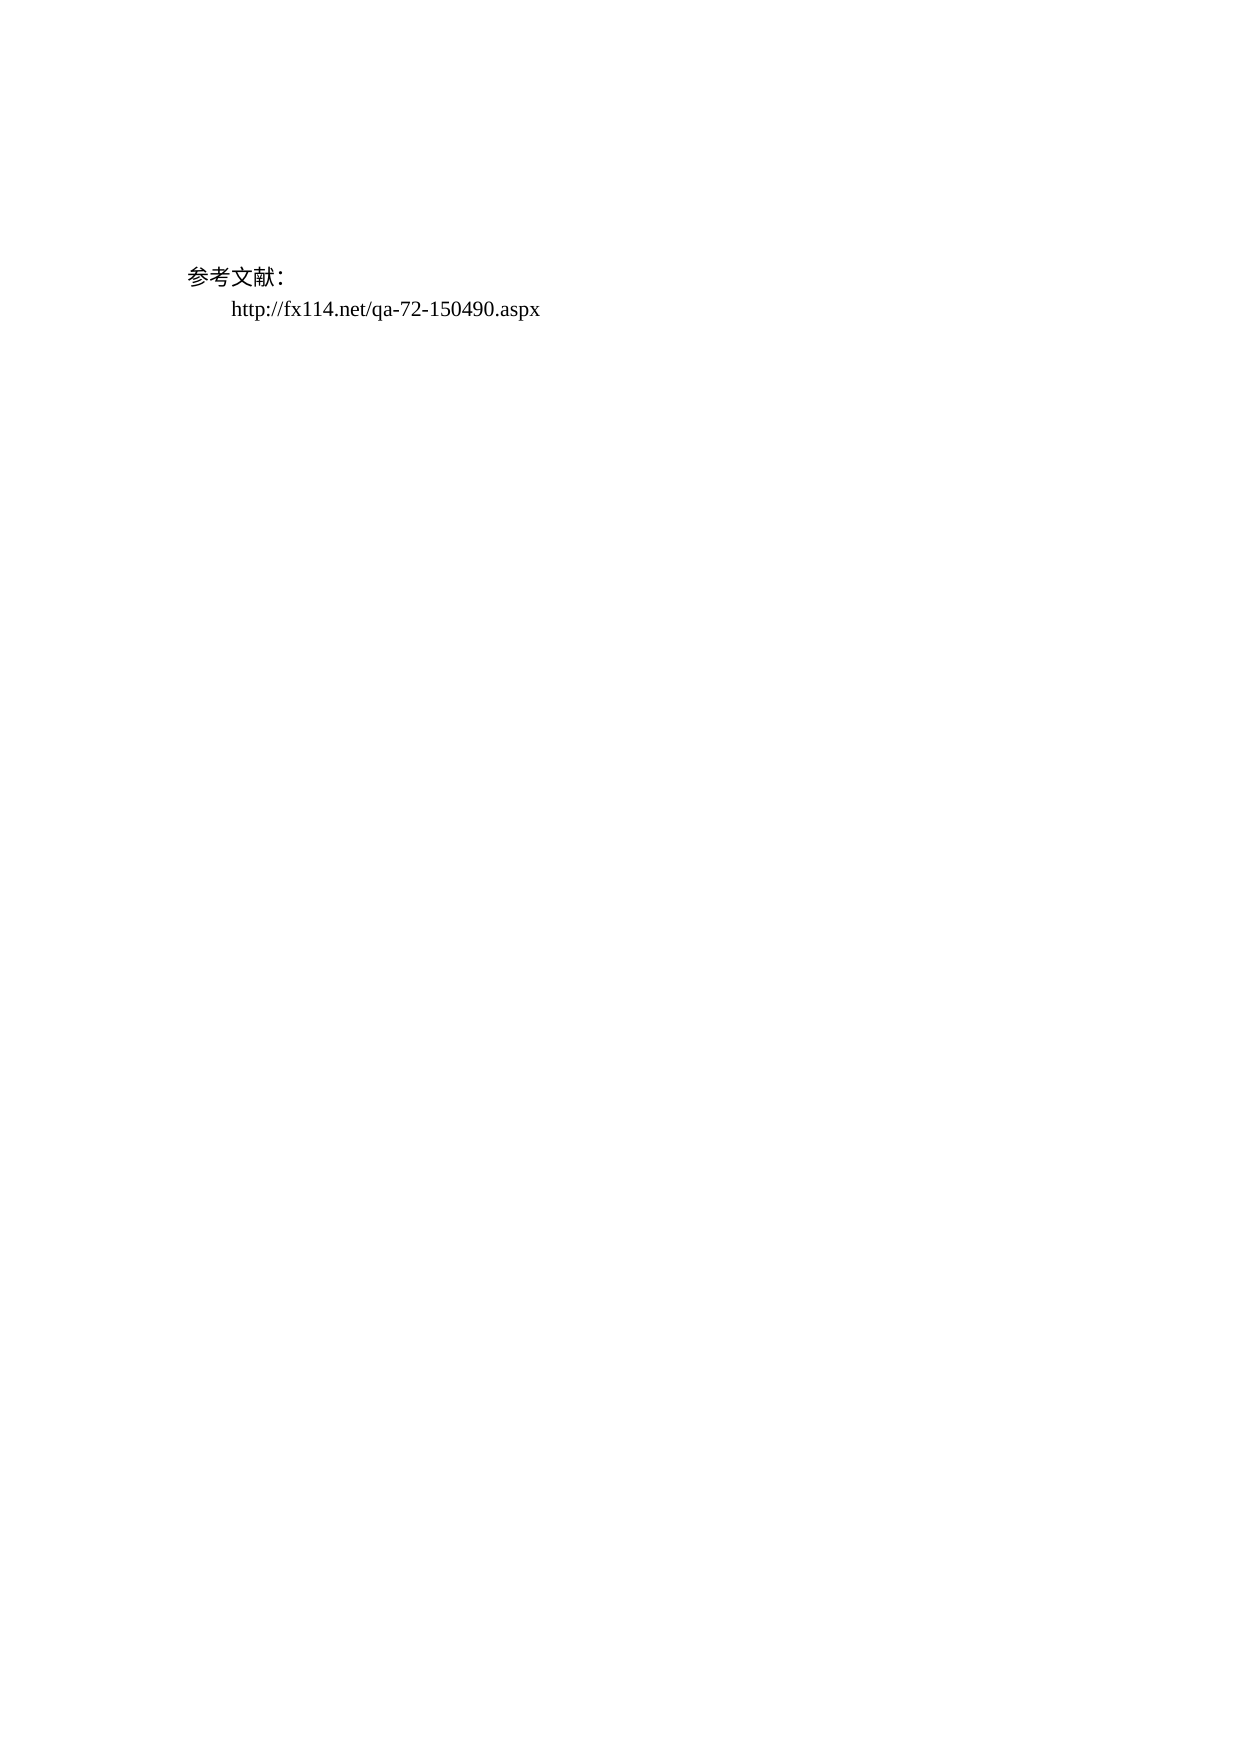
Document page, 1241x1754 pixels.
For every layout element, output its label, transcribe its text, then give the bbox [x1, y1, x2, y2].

text 参考文献： [187, 259, 1053, 292]
text http://fx114.net/qa-72-150490.aspx [187, 292, 1053, 324]
